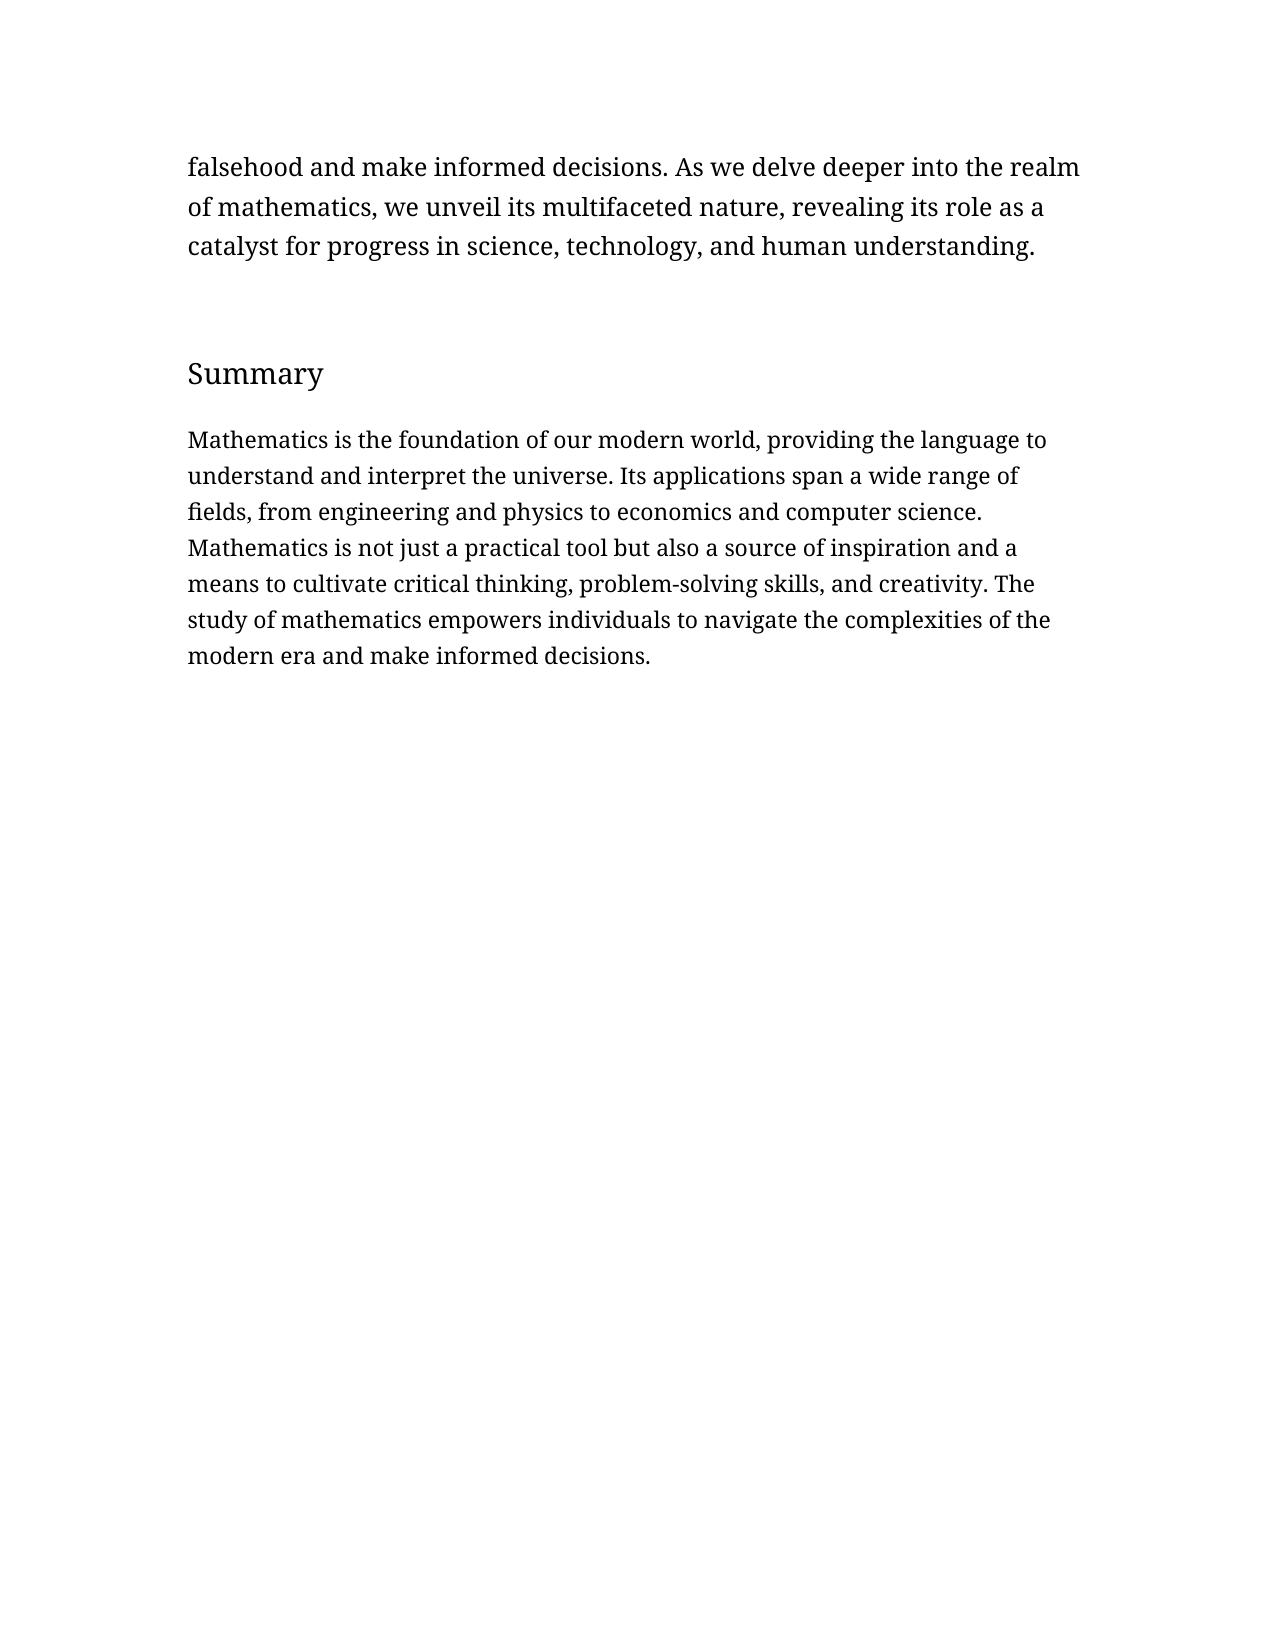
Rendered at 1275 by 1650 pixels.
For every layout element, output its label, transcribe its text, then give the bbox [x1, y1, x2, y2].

text Summary [187, 353, 1087, 393]
text Mathematics is the foundation of our modern world, providing the language to understand and interpret the universe. Its applications span a wide range of fields, from engineering and physics to economics and computer science. Mathematics is not just a practical tool but also a source of inspiration and a means to cultivate critical thinking, problem-solving skills, and creativity. The study of mathematics empowers individuals to navigate the complexities of the modern era and make informed decisions. [187, 424, 1087, 671]
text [187, 150, 1087, 262]
